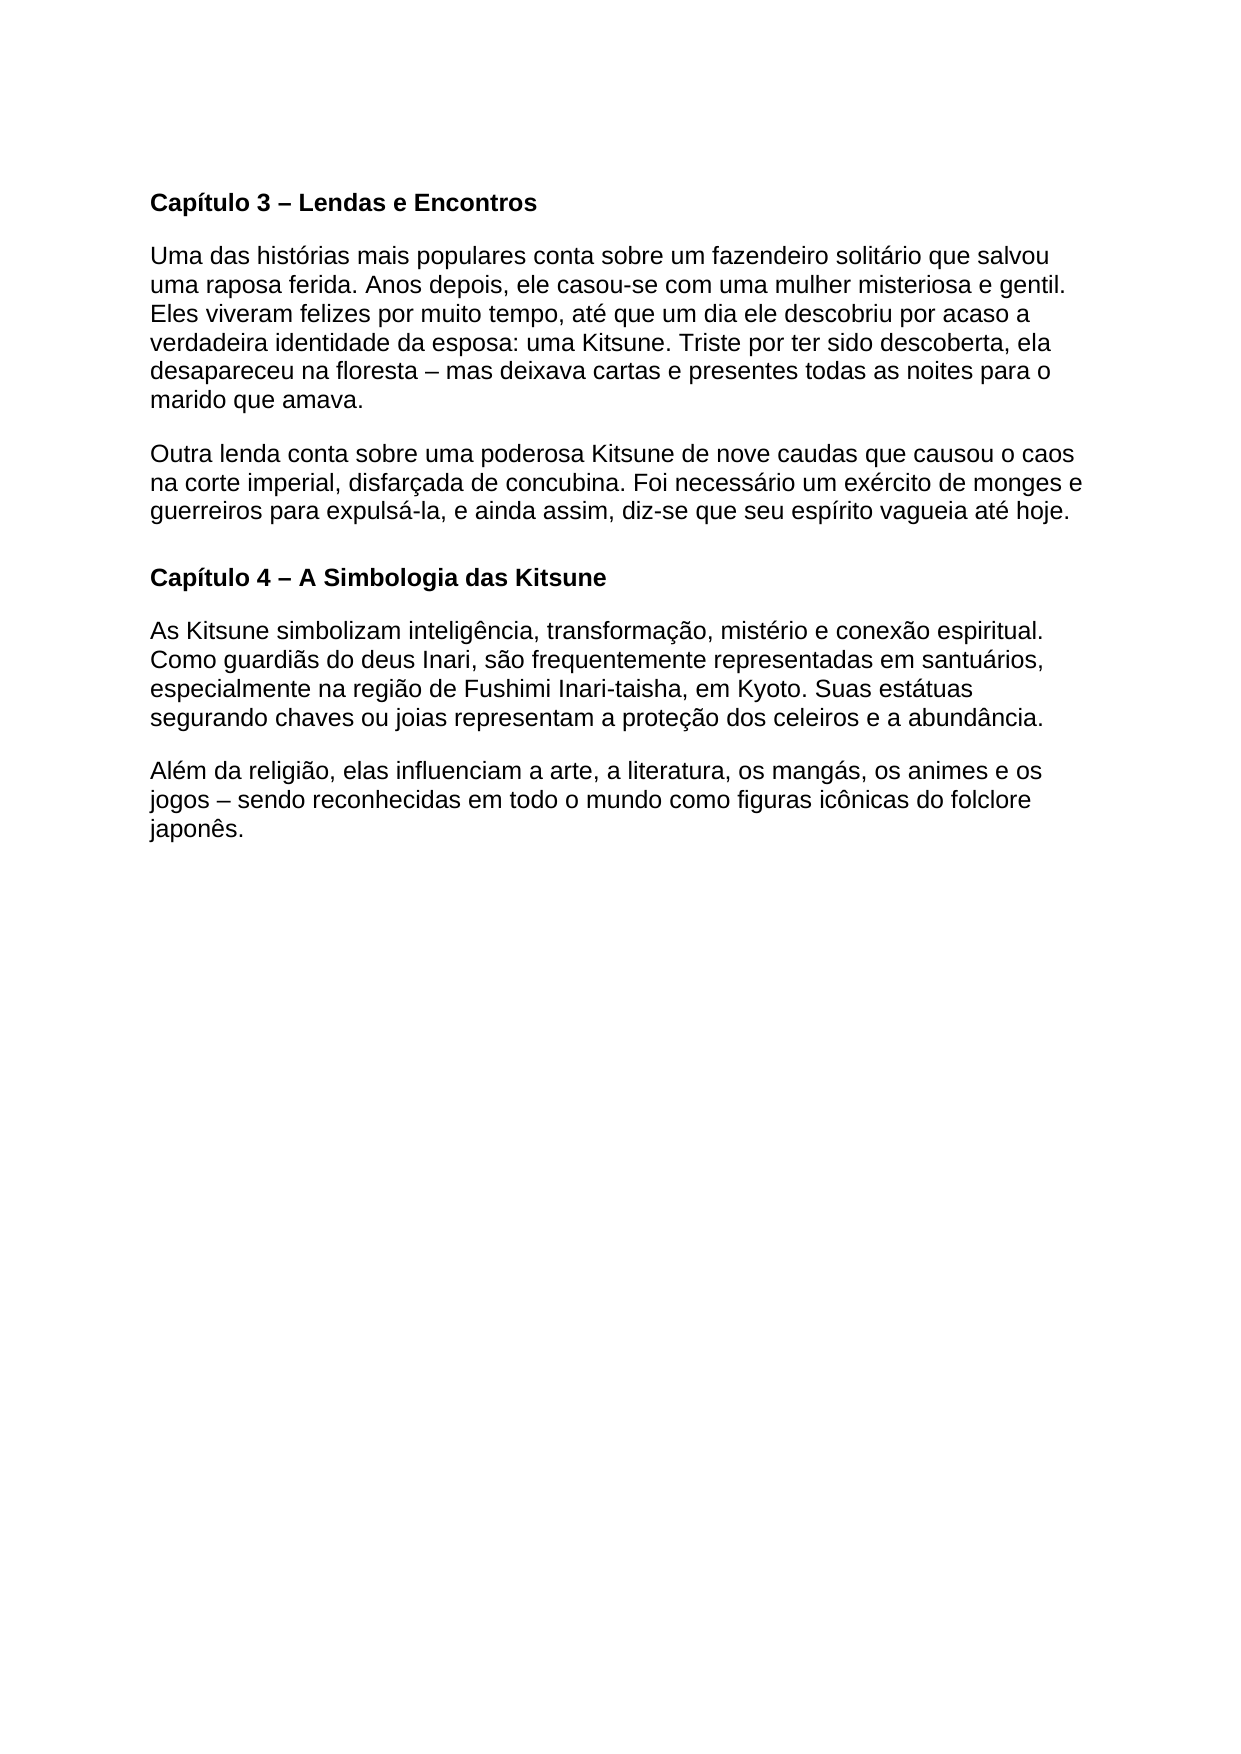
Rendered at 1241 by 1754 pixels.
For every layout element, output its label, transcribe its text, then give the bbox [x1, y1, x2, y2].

text Uma das histórias mais populares conta sobre um fazendeiro solitário que salvou uma raposa ferida. Anos depois, ele casou-se com uma mulher misteriosa e gentil. Eles viveram felizes por muito tempo, até que um dia ele descobriu por acaso a verdadeira identidade da esposa: uma Kitsune. Triste por ter sido descoberta, ela desapareceu na floresta – mas deixava cartas e presentes todas as noites para o marido que amava. [150, 241, 1090, 414]
subtitle Capítulo 4 – A Simbologia das Kitsune [150, 562, 1090, 591]
subtitle Capítulo 3 – Lendas e Encontros [150, 187, 1090, 216]
text As Kitsune simbolizam inteligência, transformação, mistério e conexão espiritual. Como guardiãs do deus Inari, são frequentemente representadas em santuários, especialmente na região de Fushimi Inari-taisha, em Kyoto. Suas estátuas segurando chaves ou joias representam a proteção dos celeiros e a abundância. [150, 616, 1090, 731]
text Além da religião, elas influenciam a arte, a literatura, os mangás, os animes e os jogos – sendo reconhecidas em todo o mundo como figuras icônicas do folclore japonês. [150, 756, 1090, 842]
text Outra lenda conta sobre uma poderosa Kitsune de nove caudas que causou o caos na corte imperial, disfarçada de concubina. Foi necessário um exército de monges e guerreiros para expulsá-la, e ainda assim, diz-se que seu espírito vagueia até hoje. [150, 439, 1090, 525]
